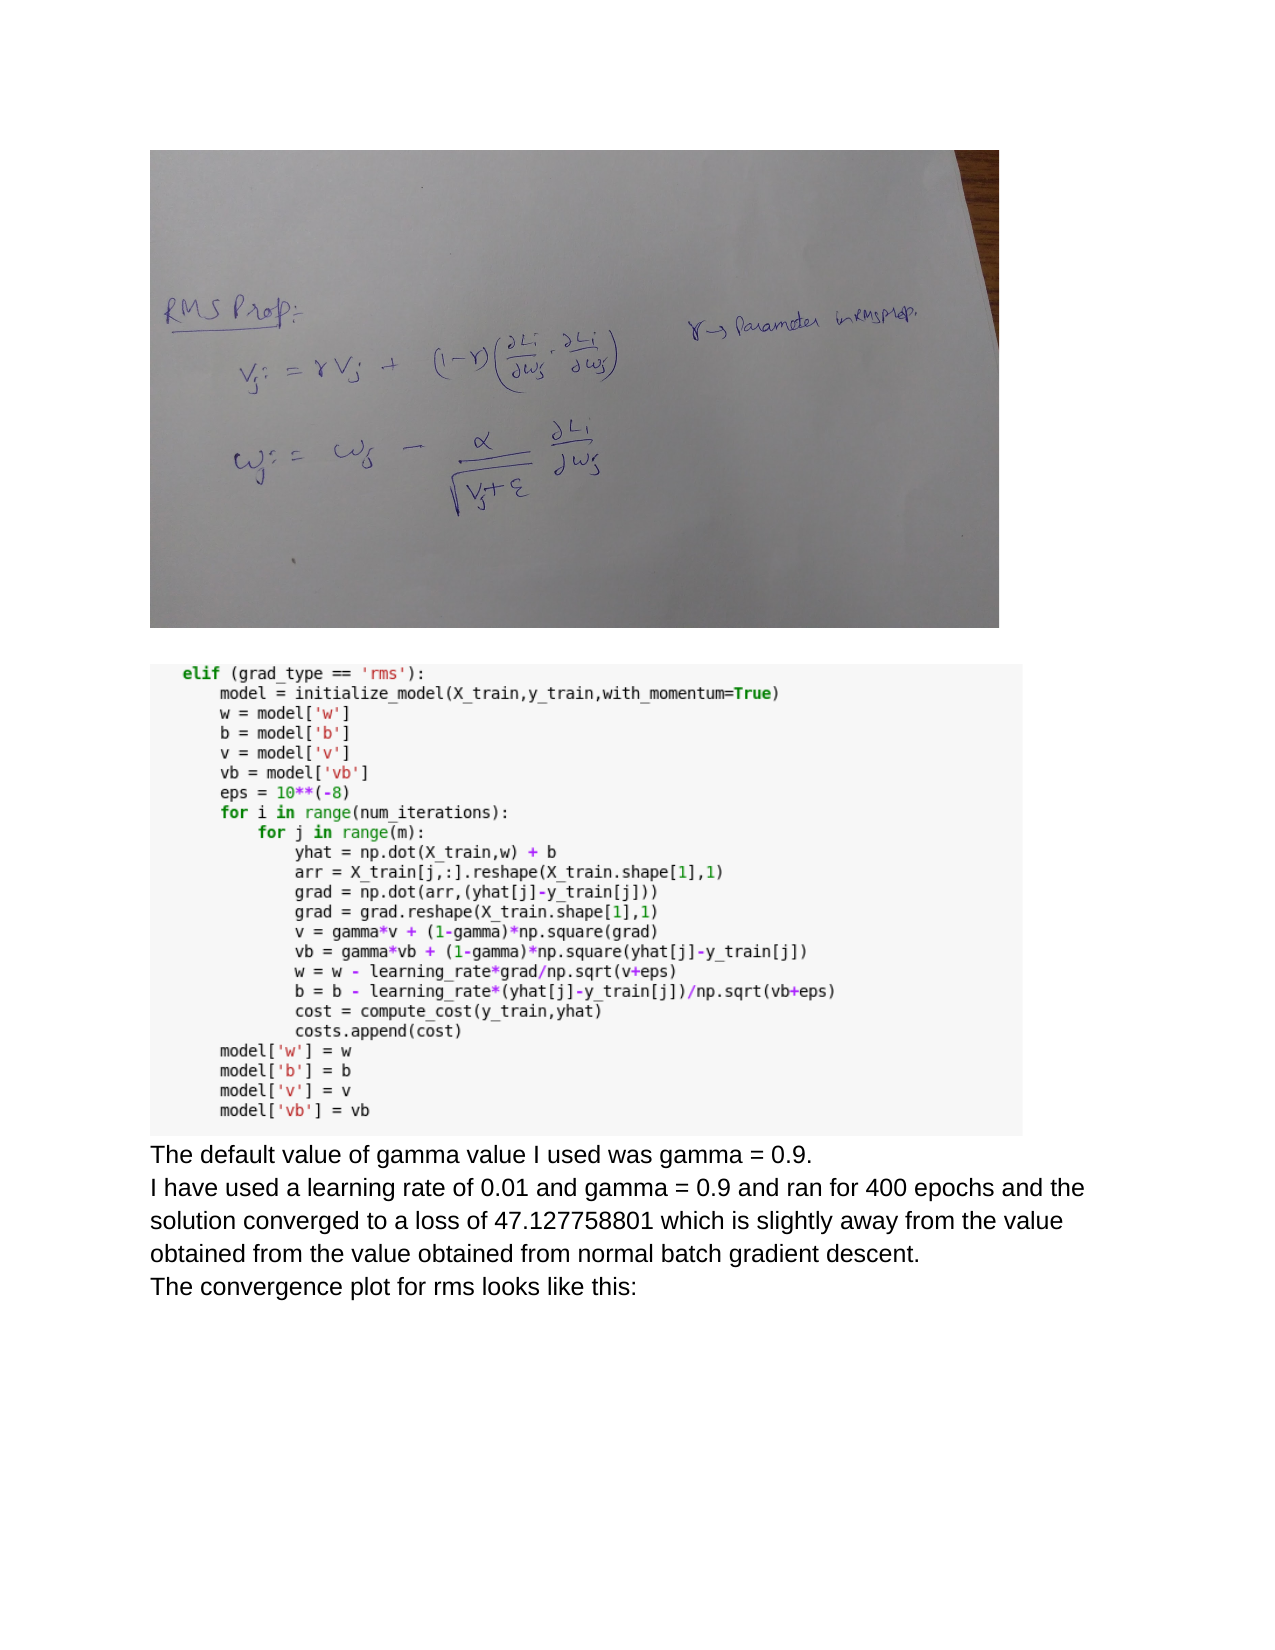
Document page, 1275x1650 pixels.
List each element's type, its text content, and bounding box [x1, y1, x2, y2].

text The default value of gamma value I used was gamma = 0.9. [150, 1140, 1125, 1168]
picture [150, 664, 1023, 1136]
text I have used a learning rate of 0.01 and gamma = 0.9 and ran for 400 epochs and the solution converged to a loss of 47.127758801 which is slightly away from the value obtained from the value obtained from normal batch gradient descent. [150, 1173, 1125, 1268]
picture [150, 150, 1000, 628]
text The convergence plot for rms looks like this: [150, 1272, 1125, 1301]
